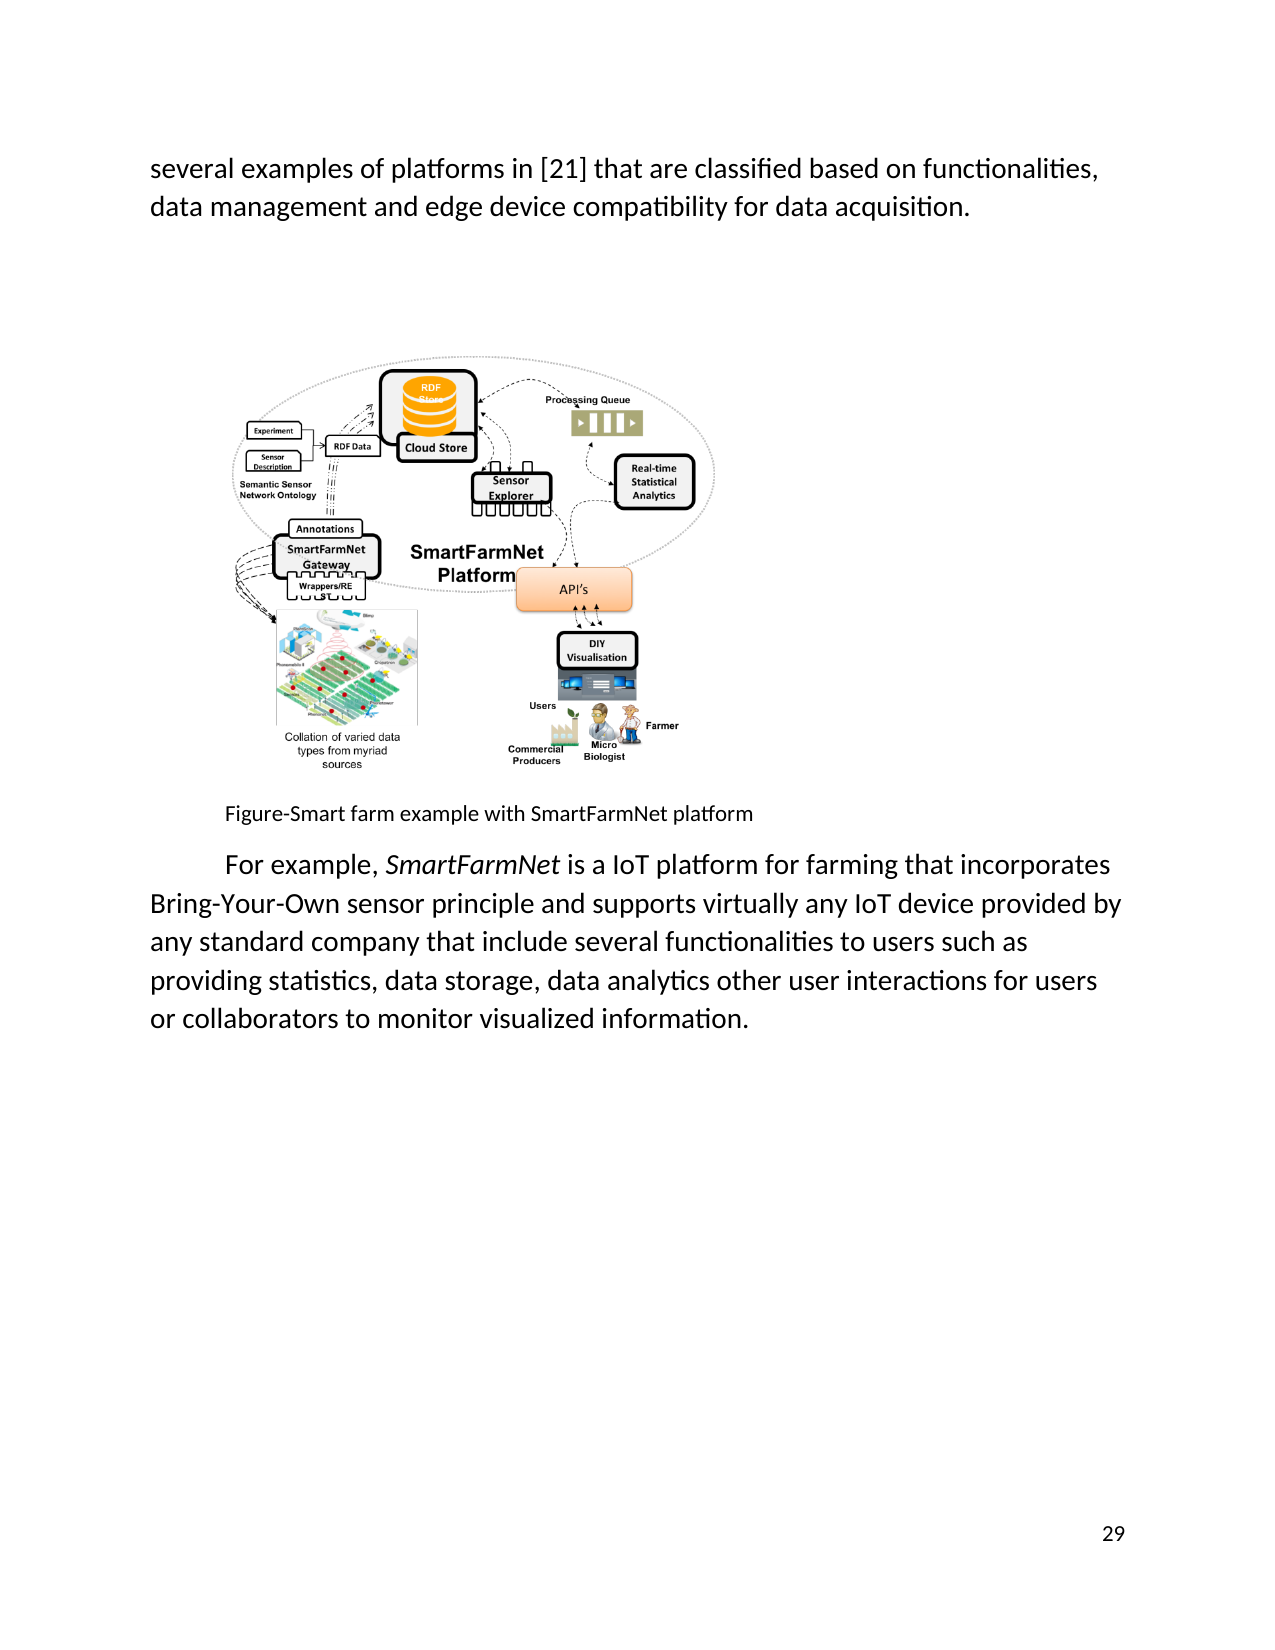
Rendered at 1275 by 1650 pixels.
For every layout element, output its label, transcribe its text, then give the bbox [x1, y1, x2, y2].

text For example, SmartFarmNet is a IoT platform for farming that incorporates Bring-Your-Own sensor principle and supports virtually any IoT device provided by any standard company that include several functionalities to users such as providing statistics, data storage, data analytics other user interactions for users or collaborators to monitor visualized information. [150, 846, 1125, 1036]
text Figure-Smart farm example with SmartFarmNet platform [150, 799, 1125, 827]
picture [150, 353, 756, 781]
